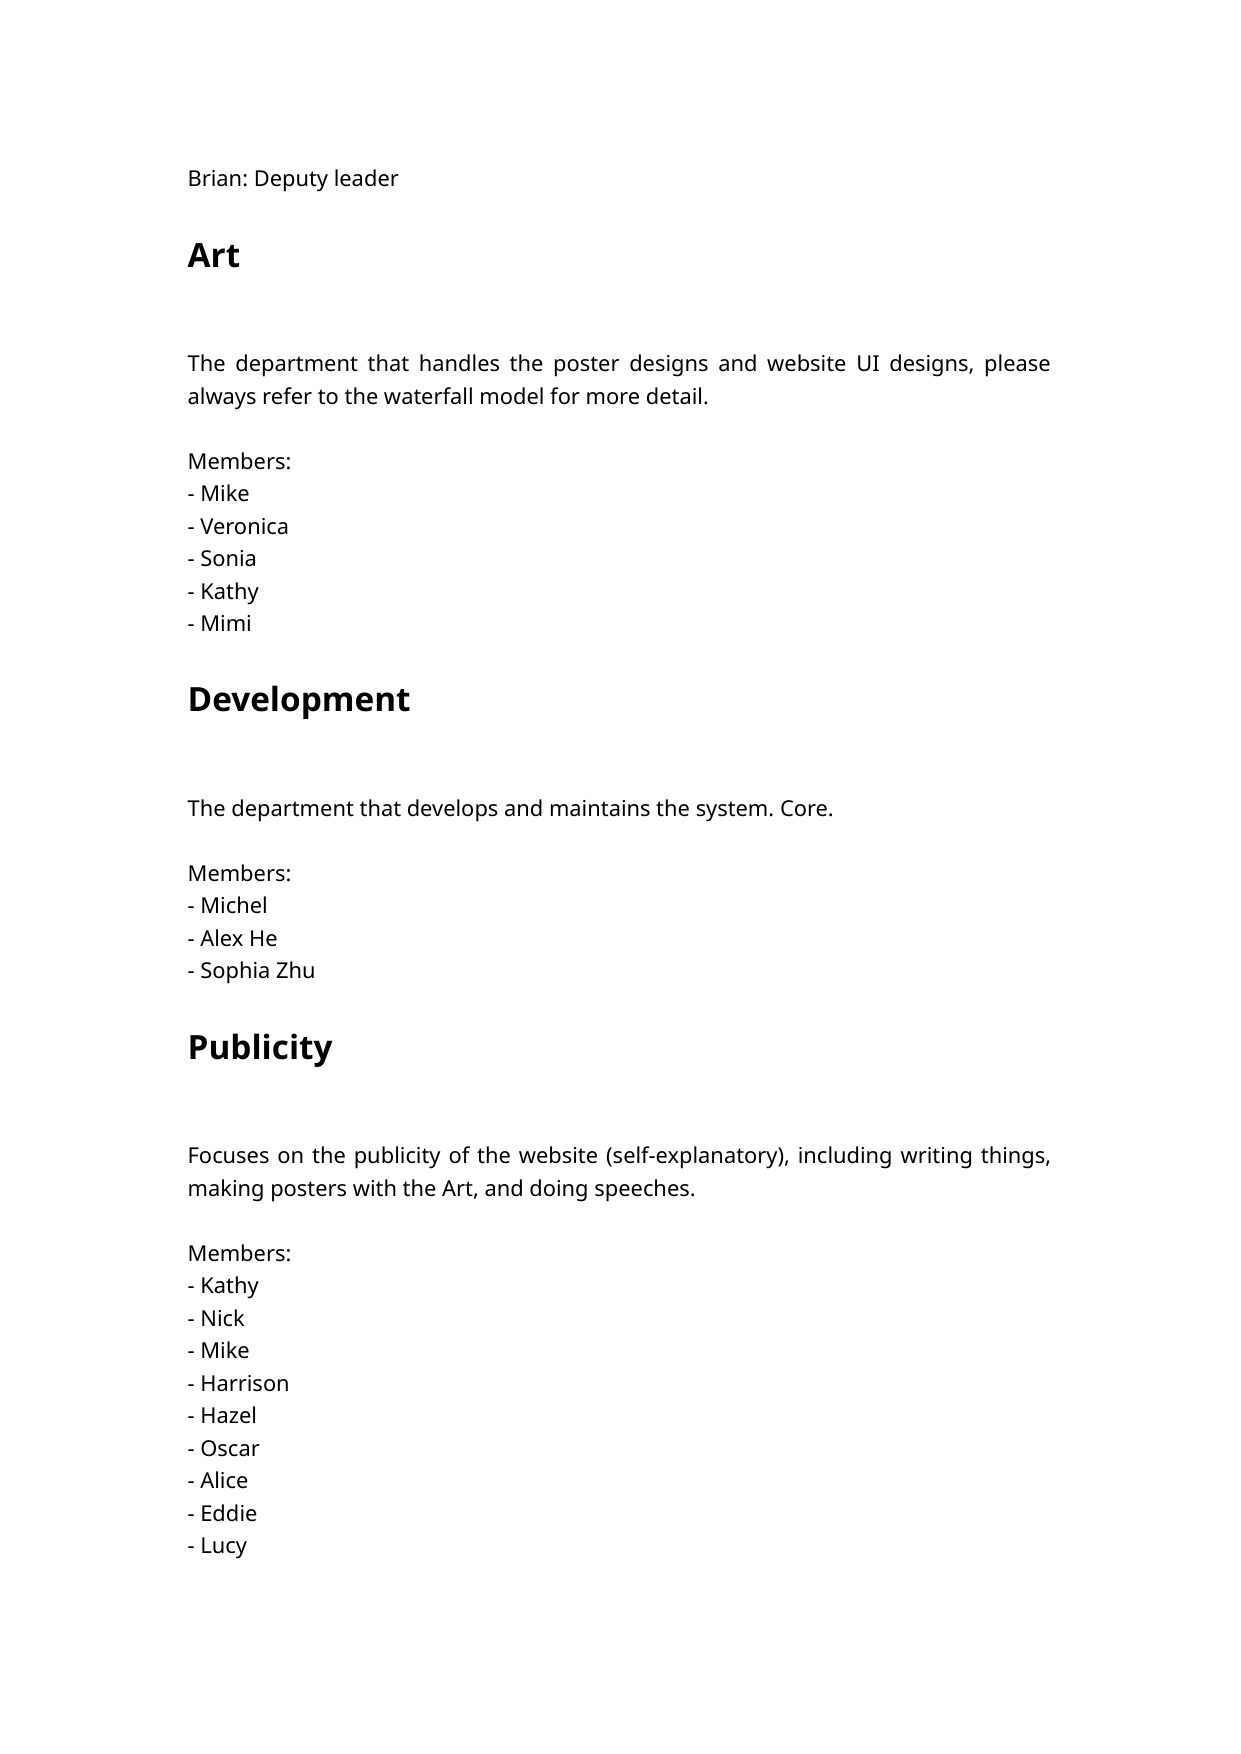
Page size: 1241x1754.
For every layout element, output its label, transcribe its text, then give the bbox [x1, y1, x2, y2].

text - Harrison [187, 1366, 1053, 1399]
text - Nick [187, 1301, 1053, 1334]
text - Mike [187, 477, 1053, 509]
text Members: [187, 857, 1053, 889]
text - Hazel [187, 1399, 1053, 1431]
text - Kathy [187, 1269, 1053, 1301]
text Members: [187, 444, 1053, 477]
text - Sonia [187, 542, 1053, 574]
text The department that develops and maintains the system. Core. [187, 792, 1053, 824]
subtitle Art [187, 222, 1053, 287]
text Members: [187, 1236, 1053, 1269]
text Focuses on the publicity of the website (self-explanatory), including writing things, making posters with the Art, and doing speeches. [187, 1139, 1053, 1204]
text - Mike [187, 1334, 1053, 1366]
text - Alice [187, 1464, 1053, 1496]
text - Veronica [187, 509, 1053, 542]
text - Sophia Zhu [187, 954, 1053, 987]
text - Alex He [187, 922, 1053, 954]
text The department that handles the poster designs and website UI designs, please always refer to the waterfall model for more detail. [187, 347, 1053, 412]
text - Michel [187, 889, 1053, 922]
text - Mimi [187, 607, 1053, 639]
text - Oscar [187, 1431, 1053, 1464]
text - Lucy [187, 1529, 1053, 1561]
text Brian: Deputy leader [187, 162, 1053, 194]
text - Kathy [187, 574, 1053, 607]
subtitle Publicity [187, 1014, 1053, 1079]
text - Eddie [187, 1496, 1053, 1529]
subtitle Development [187, 666, 1053, 731]
